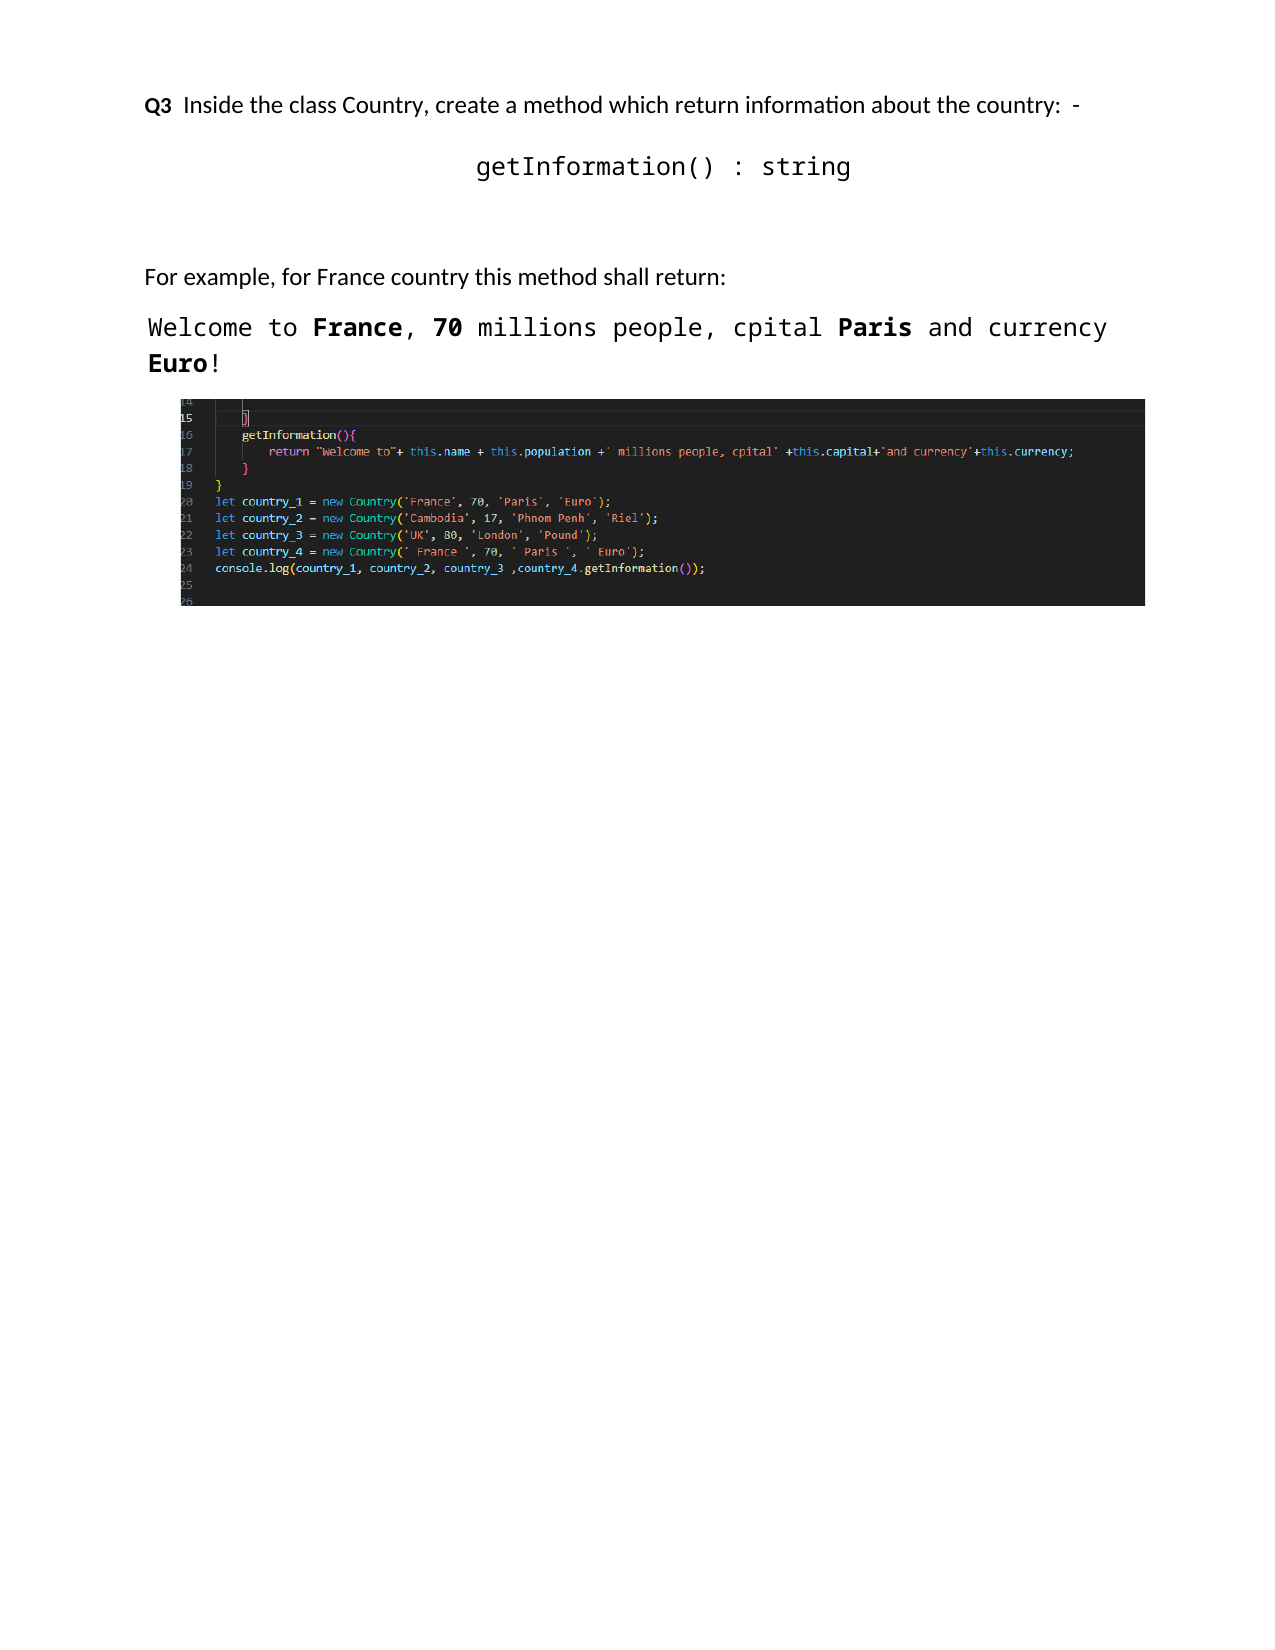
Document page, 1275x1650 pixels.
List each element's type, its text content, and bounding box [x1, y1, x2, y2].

picture [180, 399, 1146, 606]
text Q3 Inside the class Country, create a method which return information about the country: - getInformation() : string [144, 89, 1110, 183]
text For example, for France country this method shall return: [144, 261, 1110, 292]
text Welcome to France, 70 millions people, cpital Paris and currency Euro! [148, 309, 1110, 380]
